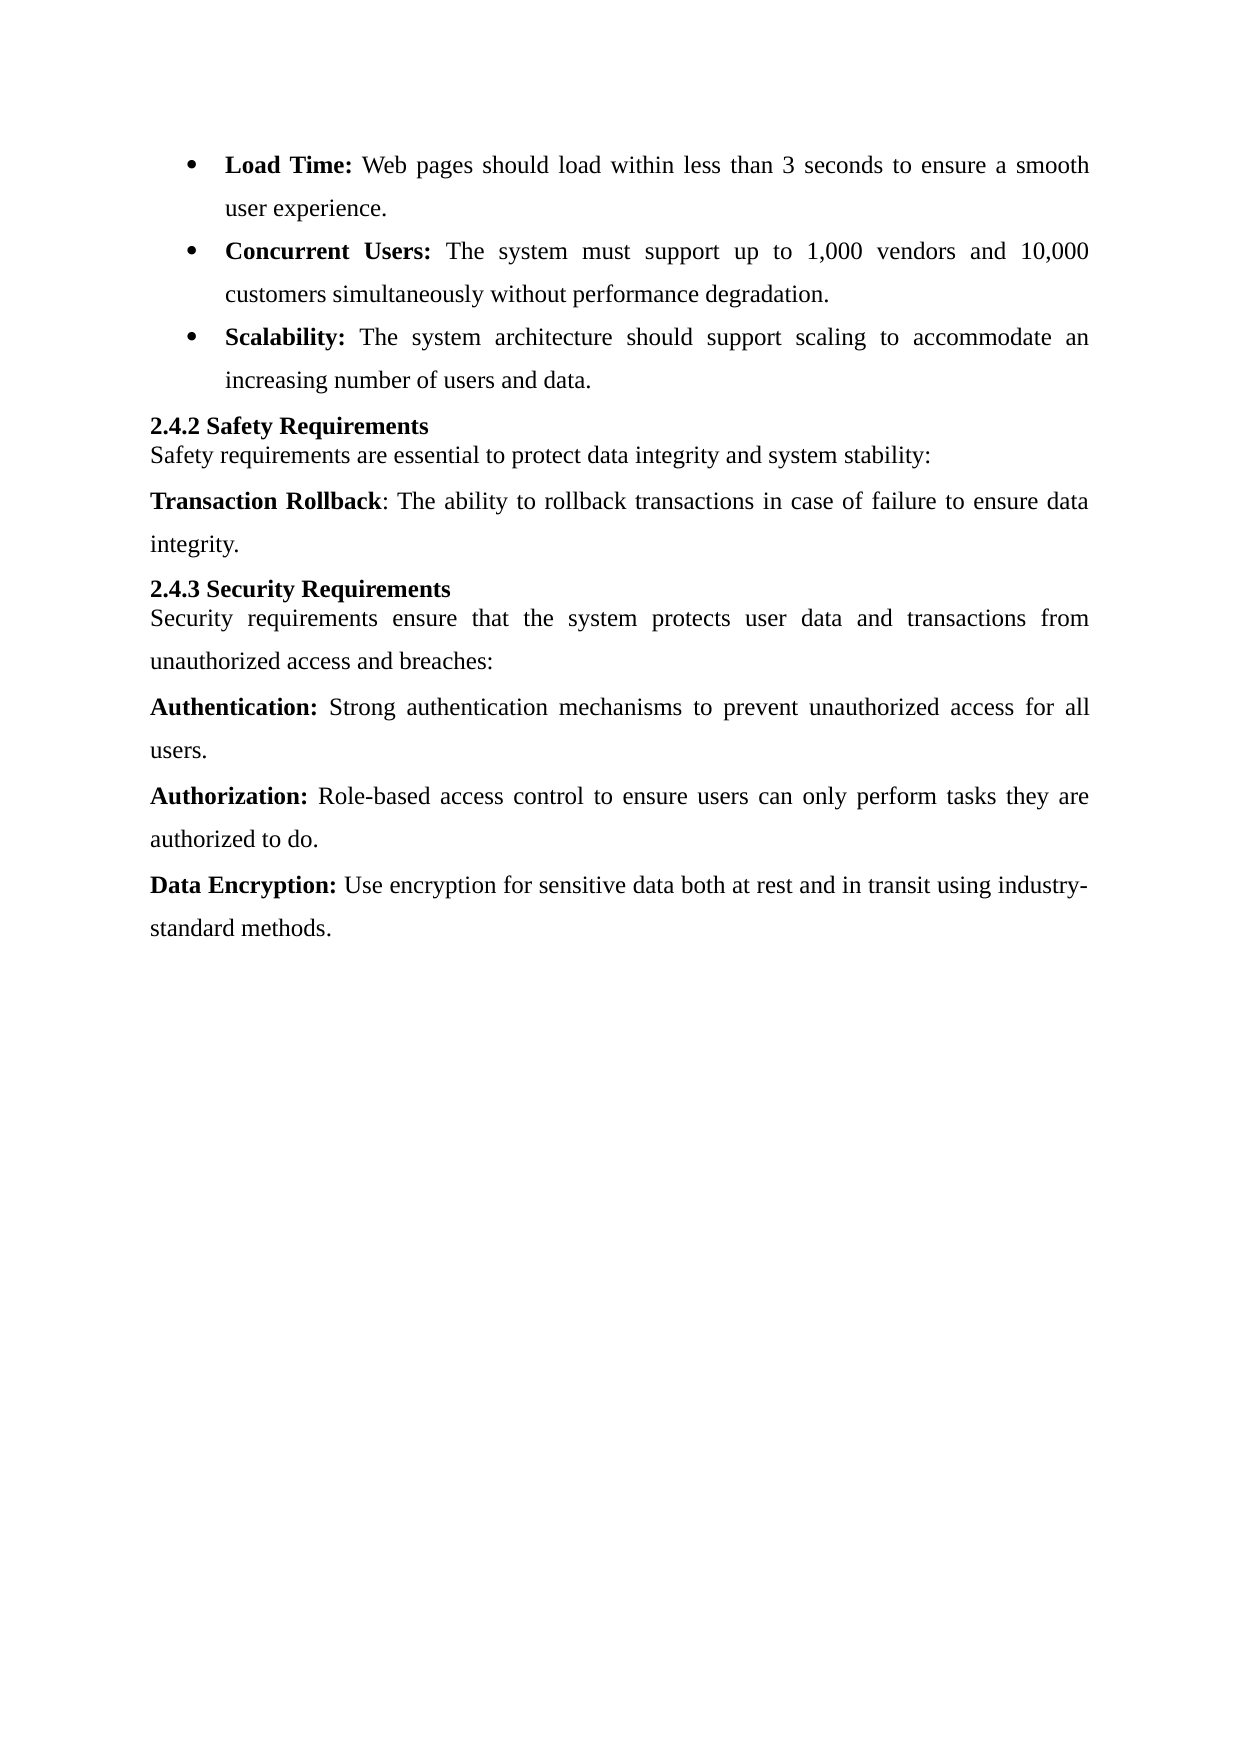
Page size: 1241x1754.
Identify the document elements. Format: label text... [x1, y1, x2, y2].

list Concurrent Users: The system must support up to 1,000 vendors and 10,000 customers simultaneously without performance degradation. [187, 236, 1090, 308]
text Authentication: Strong authentication mechanisms to prevent unauthorized access for all users. [150, 692, 1090, 764]
list Load Time: Web pages should load within less than 3 seconds to ensure a smooth user experience. [187, 150, 1090, 222]
text Transaction Rollback: The ability to rollback transactions in case of failure to ensure data integrity. [150, 486, 1090, 558]
text Data Encryption: Use encryption for sensitive data both at rest and in transit using industry-standard methods. [150, 870, 1090, 942]
text Authorization: Role-based access control to ensure users can only perform tasks they are authorized to do. [150, 781, 1090, 853]
text 2.4.3 Security Requirements [150, 576, 1090, 603]
list Scalability: The system architecture should support scaling to accommodate an increasing number of users and data. [187, 322, 1090, 394]
text Security requirements ensure that the system protects user data and transactions from unauthorized access and breaches: [150, 603, 1090, 675]
text Safety requirements are essential to protect data integrity and system stability: [150, 440, 1090, 469]
text 2.4.2 Safety Requirements [150, 413, 1090, 440]
